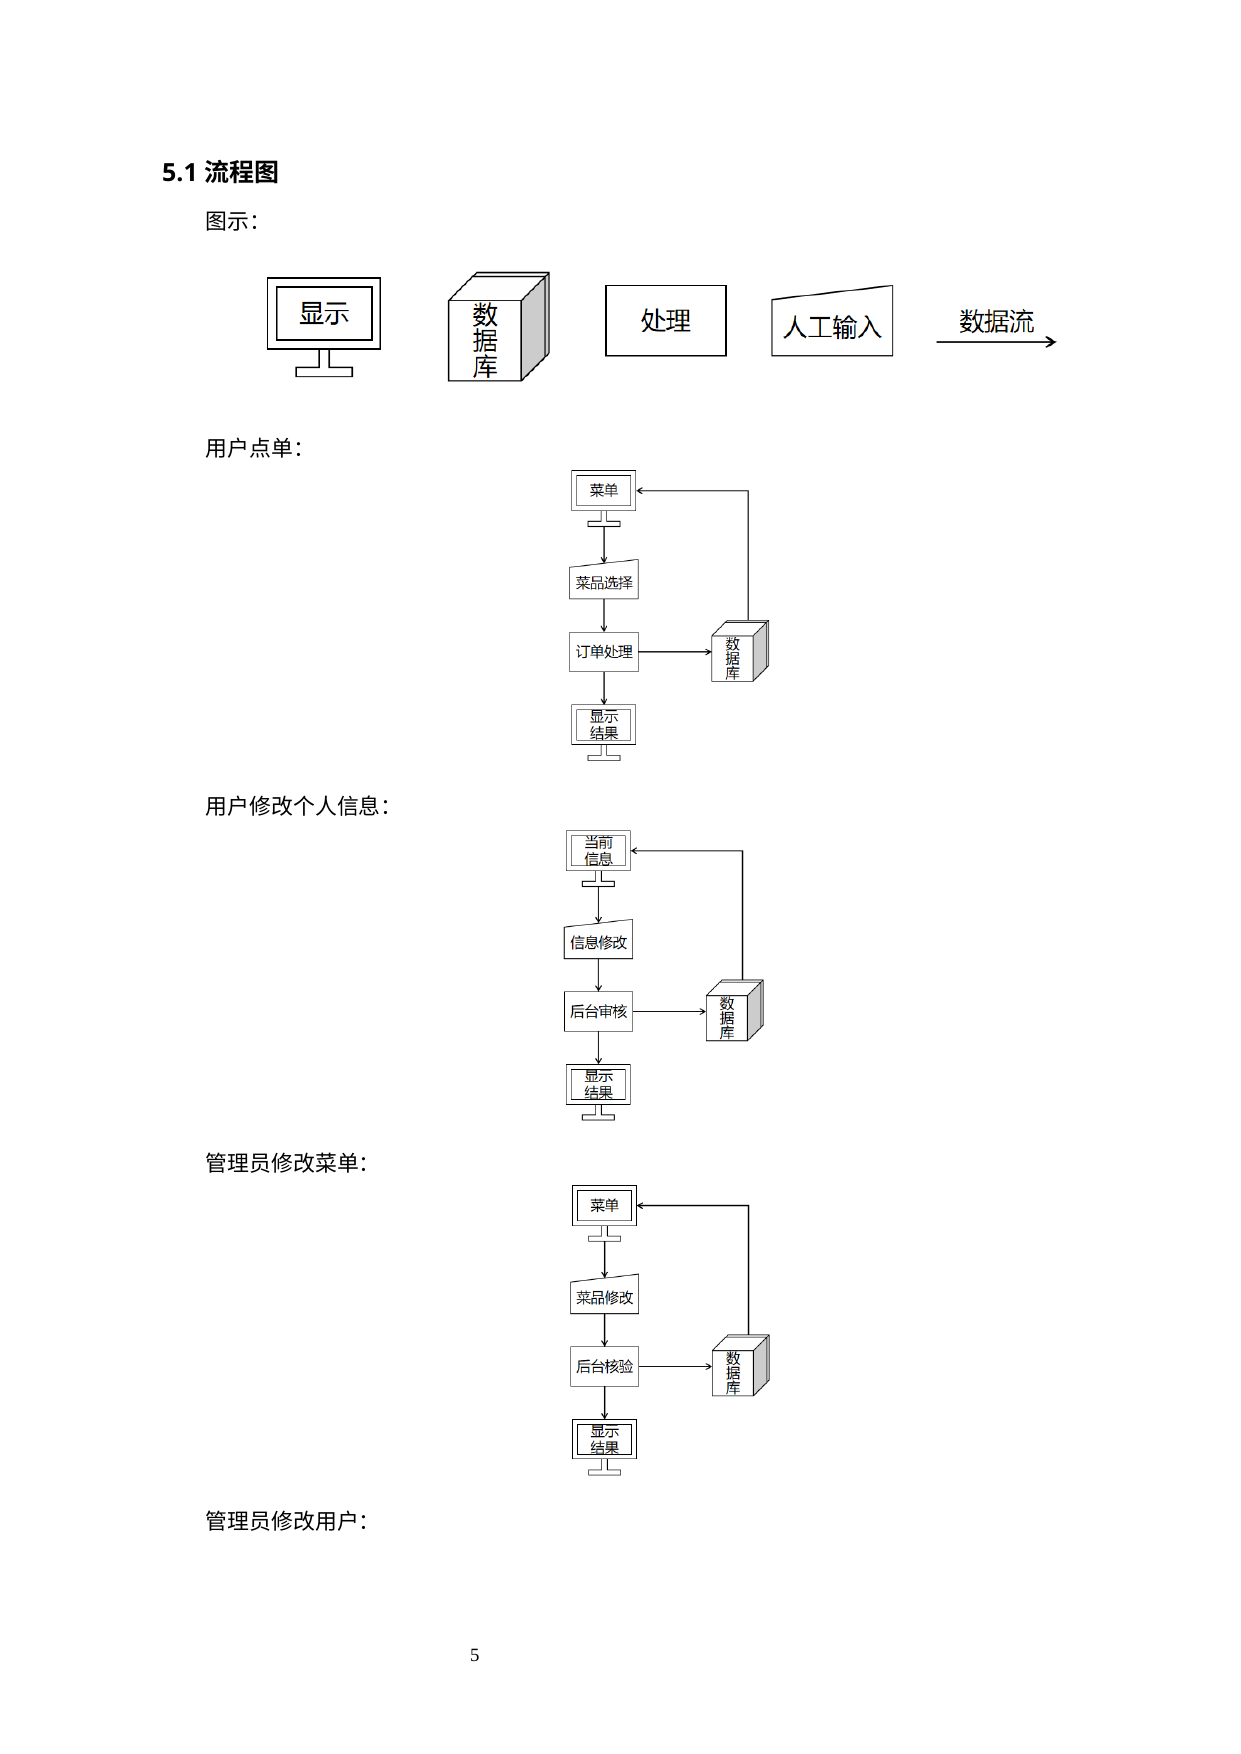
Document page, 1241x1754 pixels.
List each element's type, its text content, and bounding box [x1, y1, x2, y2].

list 5.1 流程图 [118, 138, 1122, 203]
text 图示： [162, 203, 1122, 236]
picture [545, 820, 782, 1134]
list 用户修改个人信息： [162, 788, 1122, 821]
picture [550, 1178, 778, 1501]
picture [205, 235, 1106, 412]
list 管理员修改用户： [162, 1503, 1122, 1536]
list 管理员修改菜单： [162, 1146, 1122, 1178]
list 用户点单： [162, 431, 1122, 463]
picture [548, 463, 780, 786]
